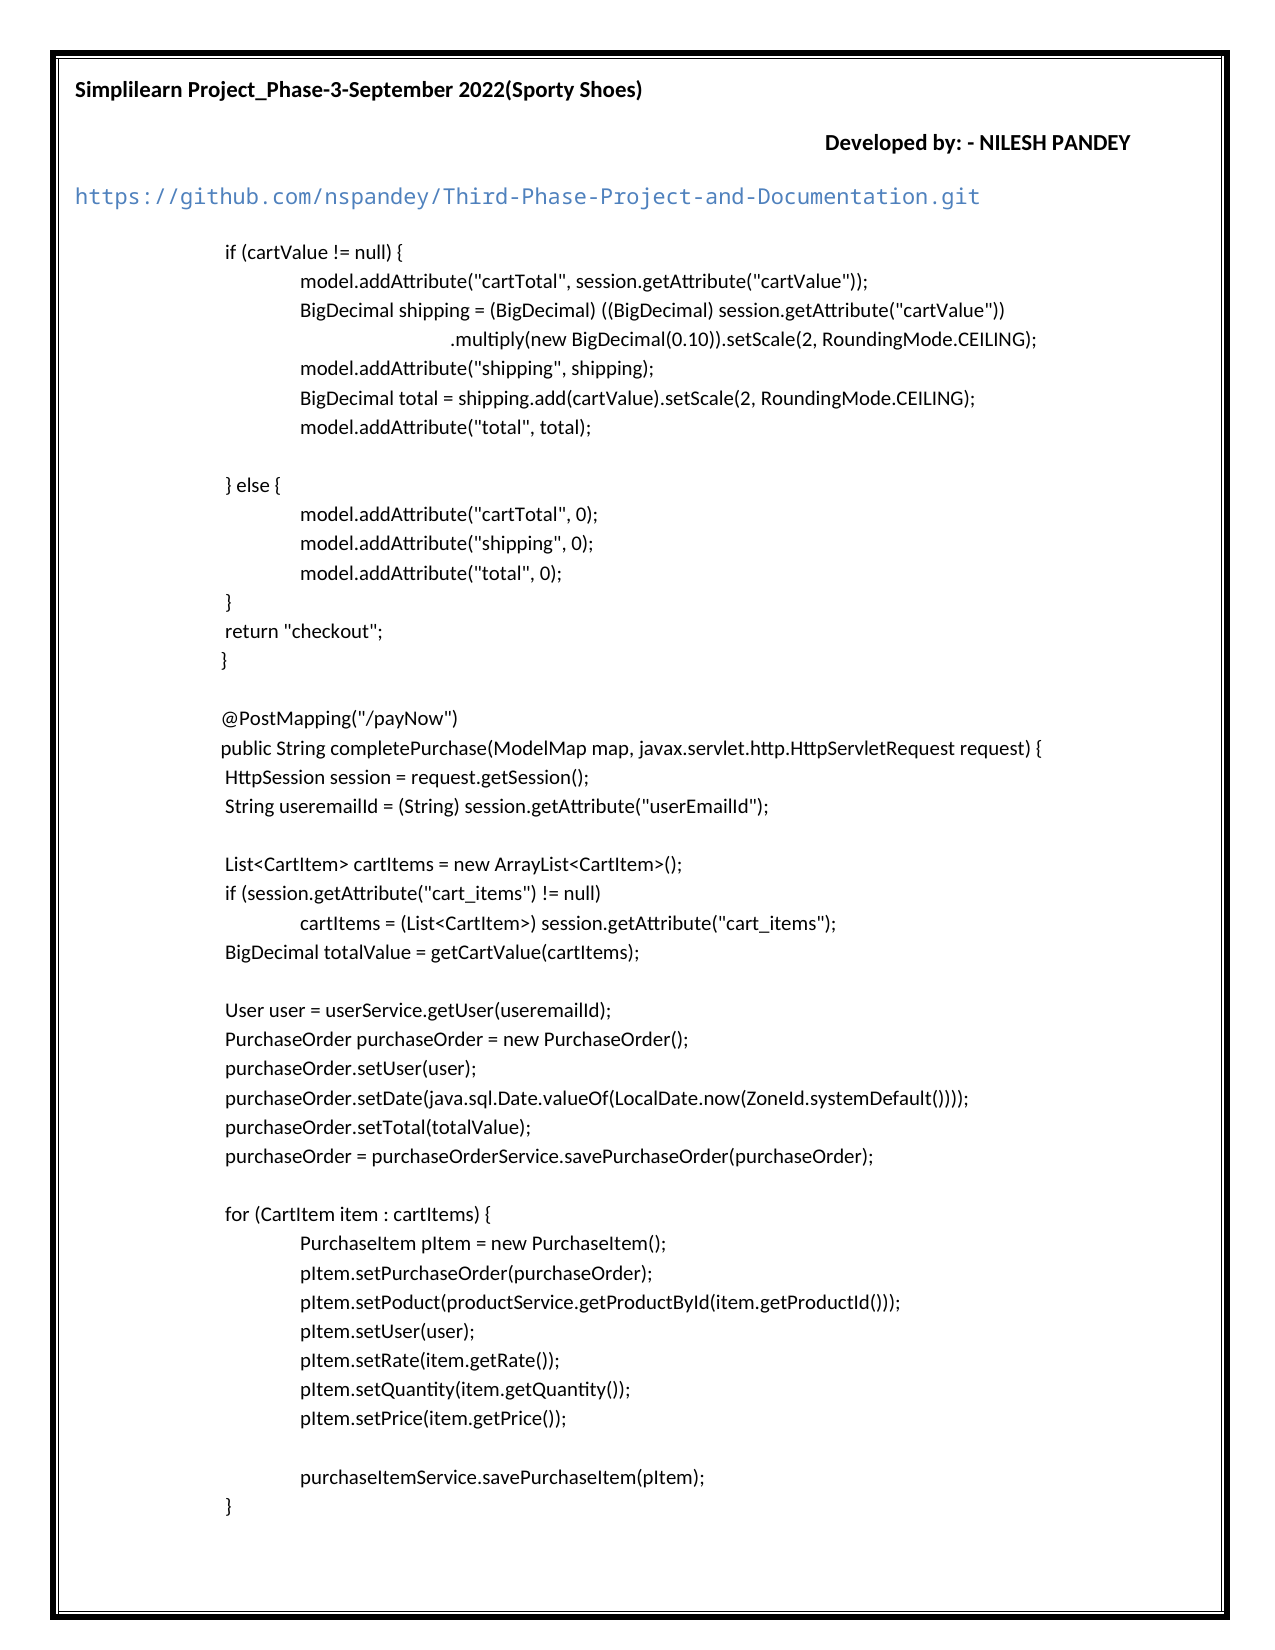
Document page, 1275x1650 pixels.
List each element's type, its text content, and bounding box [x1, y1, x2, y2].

list pItem.setRate(item.getRate()); [187, 1347, 1221, 1373]
list pItem.setPoduct(productService.getProductById(item.getProductId())); [187, 1289, 1221, 1314]
list HttpSession session = request.getSession(); [187, 764, 1221, 789]
list if (session.getAttribute("cart_items") != null) [187, 881, 1221, 906]
list public String completePurchase(ModelMap map, javax.servlet.http.HttpServletRequest request) { [187, 735, 1221, 760]
list purchaseOrder = purchaseOrderService.savePurchaseOrder(purchaseOrder); [187, 1143, 1221, 1168]
list } else { [187, 472, 1221, 498]
list .multiply(new BigDecimal(0.10)).setScale(2, RoundingMode.CEILING); [187, 326, 1221, 352]
list model.addAttribute("cartTotal", 0); [187, 501, 1221, 527]
list pItem.setPrice(item.getPrice()); [187, 1406, 1221, 1431]
list purchaseItemService.savePurchaseItem(pItem); [187, 1464, 1221, 1489]
list List<CartItem> cartItems = new ArrayList<CartItem>(); [187, 851, 1221, 877]
list return "checkout"; [187, 618, 1221, 643]
list model.addAttribute("shipping", shipping); [187, 356, 1221, 381]
list purchaseOrder.setDate(java.sql.Date.valueOf(LocalDate.now(ZoneId.systemDefault()))); [187, 1085, 1221, 1110]
list BigDecimal shipping = (BigDecimal) ((BigDecimal) session.getAttribute("cartValue")) [187, 297, 1221, 323]
list } [187, 647, 1221, 673]
list model.addAttribute("total", 0); [187, 560, 1221, 585]
list PurchaseOrder purchaseOrder = new PurchaseOrder(); [187, 1026, 1221, 1052]
list } [187, 589, 1221, 614]
list for (CartItem item : cartItems) { [187, 1201, 1221, 1227]
list purchaseOrder.setUser(user); [187, 1056, 1221, 1081]
list pItem.setPurchaseOrder(purchaseOrder); [187, 1260, 1221, 1285]
list pItem.setQuantity(item.getQuantity()); [187, 1376, 1221, 1402]
list pItem.setUser(user); [187, 1318, 1221, 1343]
list } [187, 1493, 1221, 1518]
list @PostMapping("/payNow") [187, 706, 1221, 731]
list PurchaseItem pItem = new PurchaseItem(); [187, 1231, 1221, 1256]
list User user = userService.getUser(useremailId); [187, 997, 1221, 1023]
list model.addAttribute("total", total); [187, 414, 1221, 439]
list if (cartValue != null) { [187, 239, 1221, 264]
list String useremailId = (String) session.getAttribute("userEmailId"); [187, 793, 1221, 818]
list purchaseOrder.setTotal(totalValue); [187, 1114, 1221, 1139]
list model.addAttribute("shipping", 0); [187, 531, 1221, 556]
list model.addAttribute("cartTotal", session.getAttribute("cartValue")); [187, 268, 1221, 293]
list BigDecimal total = shipping.add(cartValue).setScale(2, RoundingMode.CEILING); [187, 385, 1221, 410]
list cartItems = (List<CartItem>) session.getAttribute("cart_items"); [187, 910, 1221, 935]
list BigDecimal totalValue = getCartValue(cartItems); [187, 939, 1221, 964]
